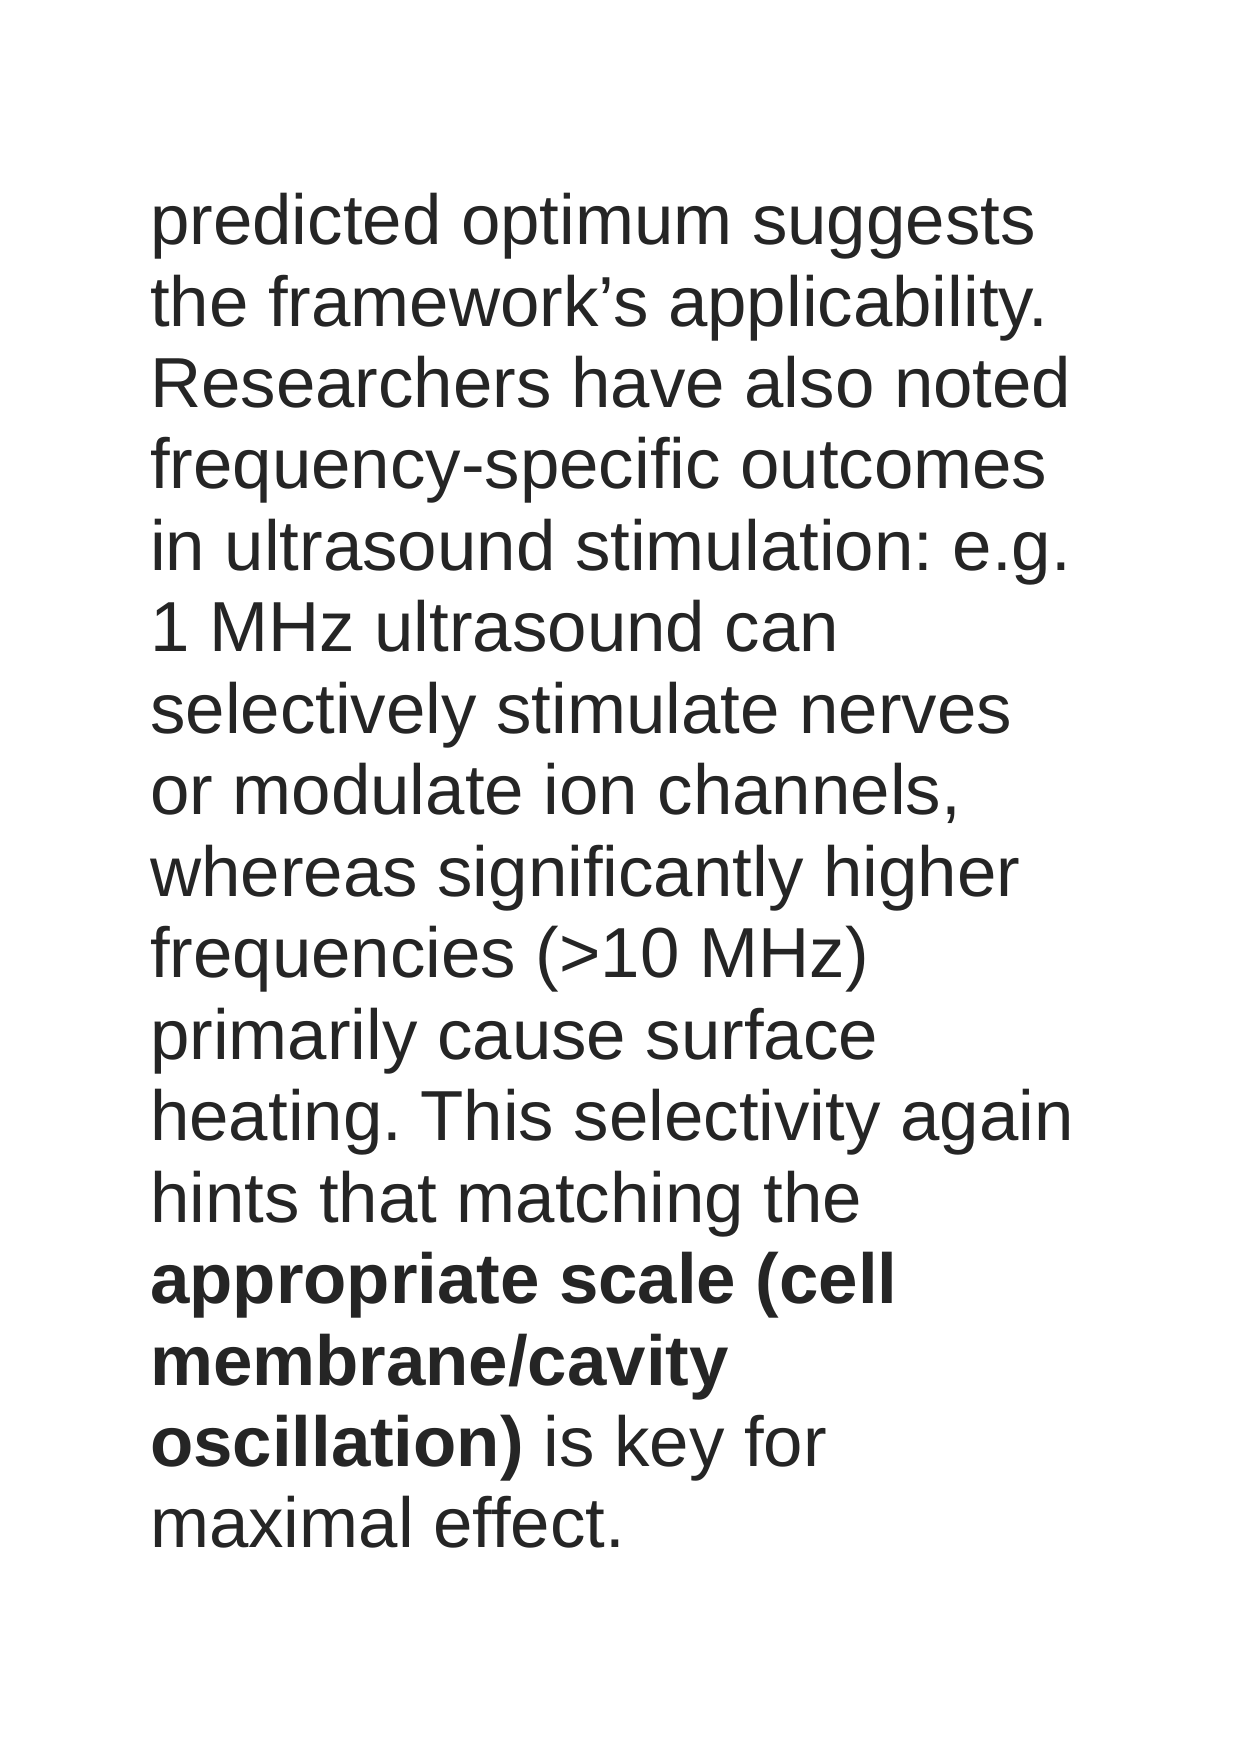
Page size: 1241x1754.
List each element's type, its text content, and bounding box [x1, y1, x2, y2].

text predicted optimum suggests the framework’s applicability. Researchers have also noted frequency-specific outcomes in ultrasound stimulation: e.g. 1 MHz ultrasound can selectively stimulate nerves or modulate ion channels, whereas significantly higher frequencies (>10 MHz) primarily cause surface heating. This selectivity again hints that matching the appropriate scale (cell membrane/cavity oscillation) is key for maximal effect. [150, 184, 1090, 1569]
